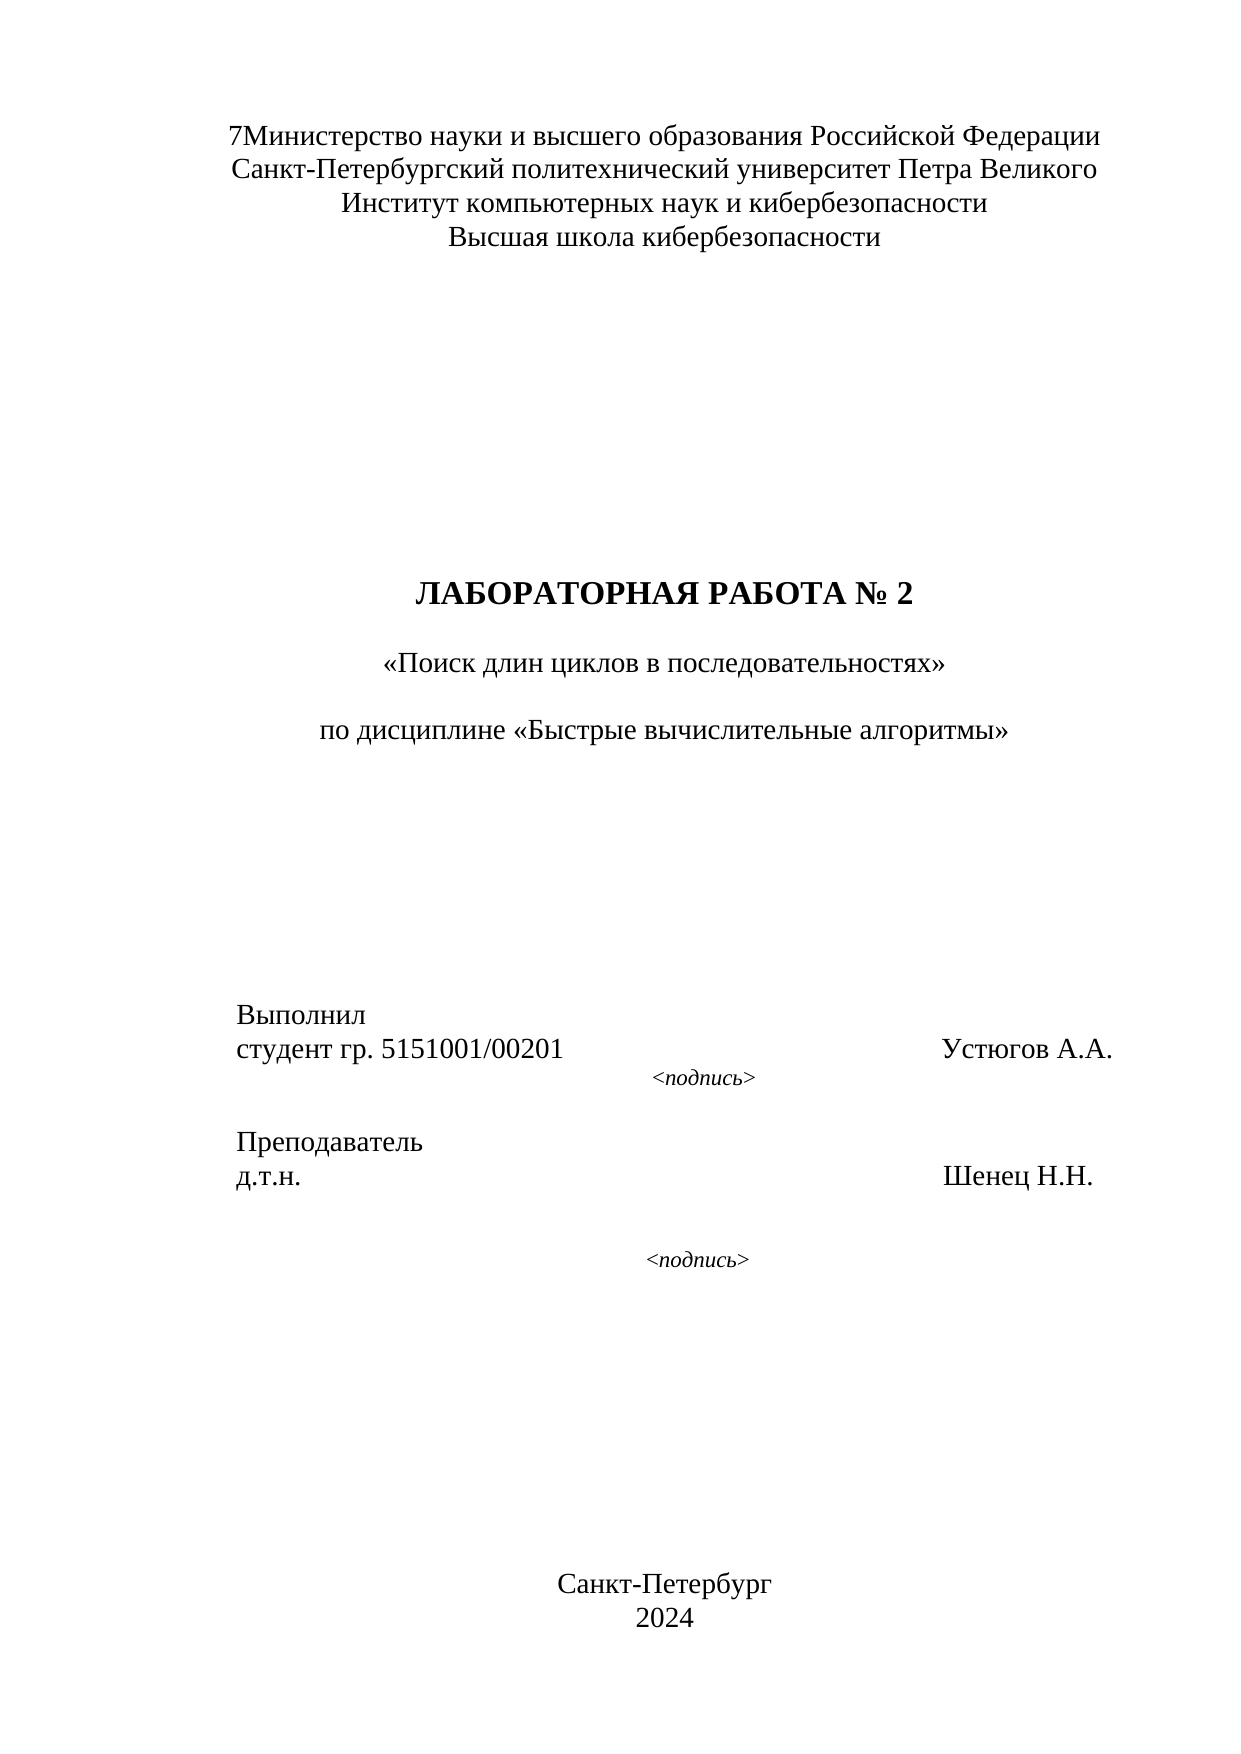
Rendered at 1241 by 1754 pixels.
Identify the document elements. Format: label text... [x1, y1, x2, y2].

list 7Министерство науки и высшего образования Российской Федерации [177, 118, 1152, 152]
list Санкт-Петербургский политехнический университет Петра Великого [177, 152, 1152, 185]
list Выполнил [236, 997, 1152, 1031]
list по дисциплине «Быстрые вычислительные алгоритмы» [177, 712, 1152, 746]
text ЛАБОРАТОРНАЯ РАБОТА № 2 [177, 573, 1152, 612]
list Высшая школа кибербезопасности [177, 219, 1152, 252]
list «Поиск длин циклов в последовательностях» [177, 645, 1152, 679]
list Институт компьютерных наук и кибербезопасности [177, 185, 1152, 219]
list Преподаватель д.т.н. Шенец Н.Н. [236, 1124, 1152, 1191]
text <подпись> [236, 1246, 1152, 1272]
list 2024 [177, 1600, 1152, 1633]
list студент гр. 5151001/00201 Устюгов А.А. [236, 1031, 1152, 1064]
list <подпись> [236, 1064, 1152, 1091]
list Санкт-Петербург [177, 1566, 1152, 1600]
